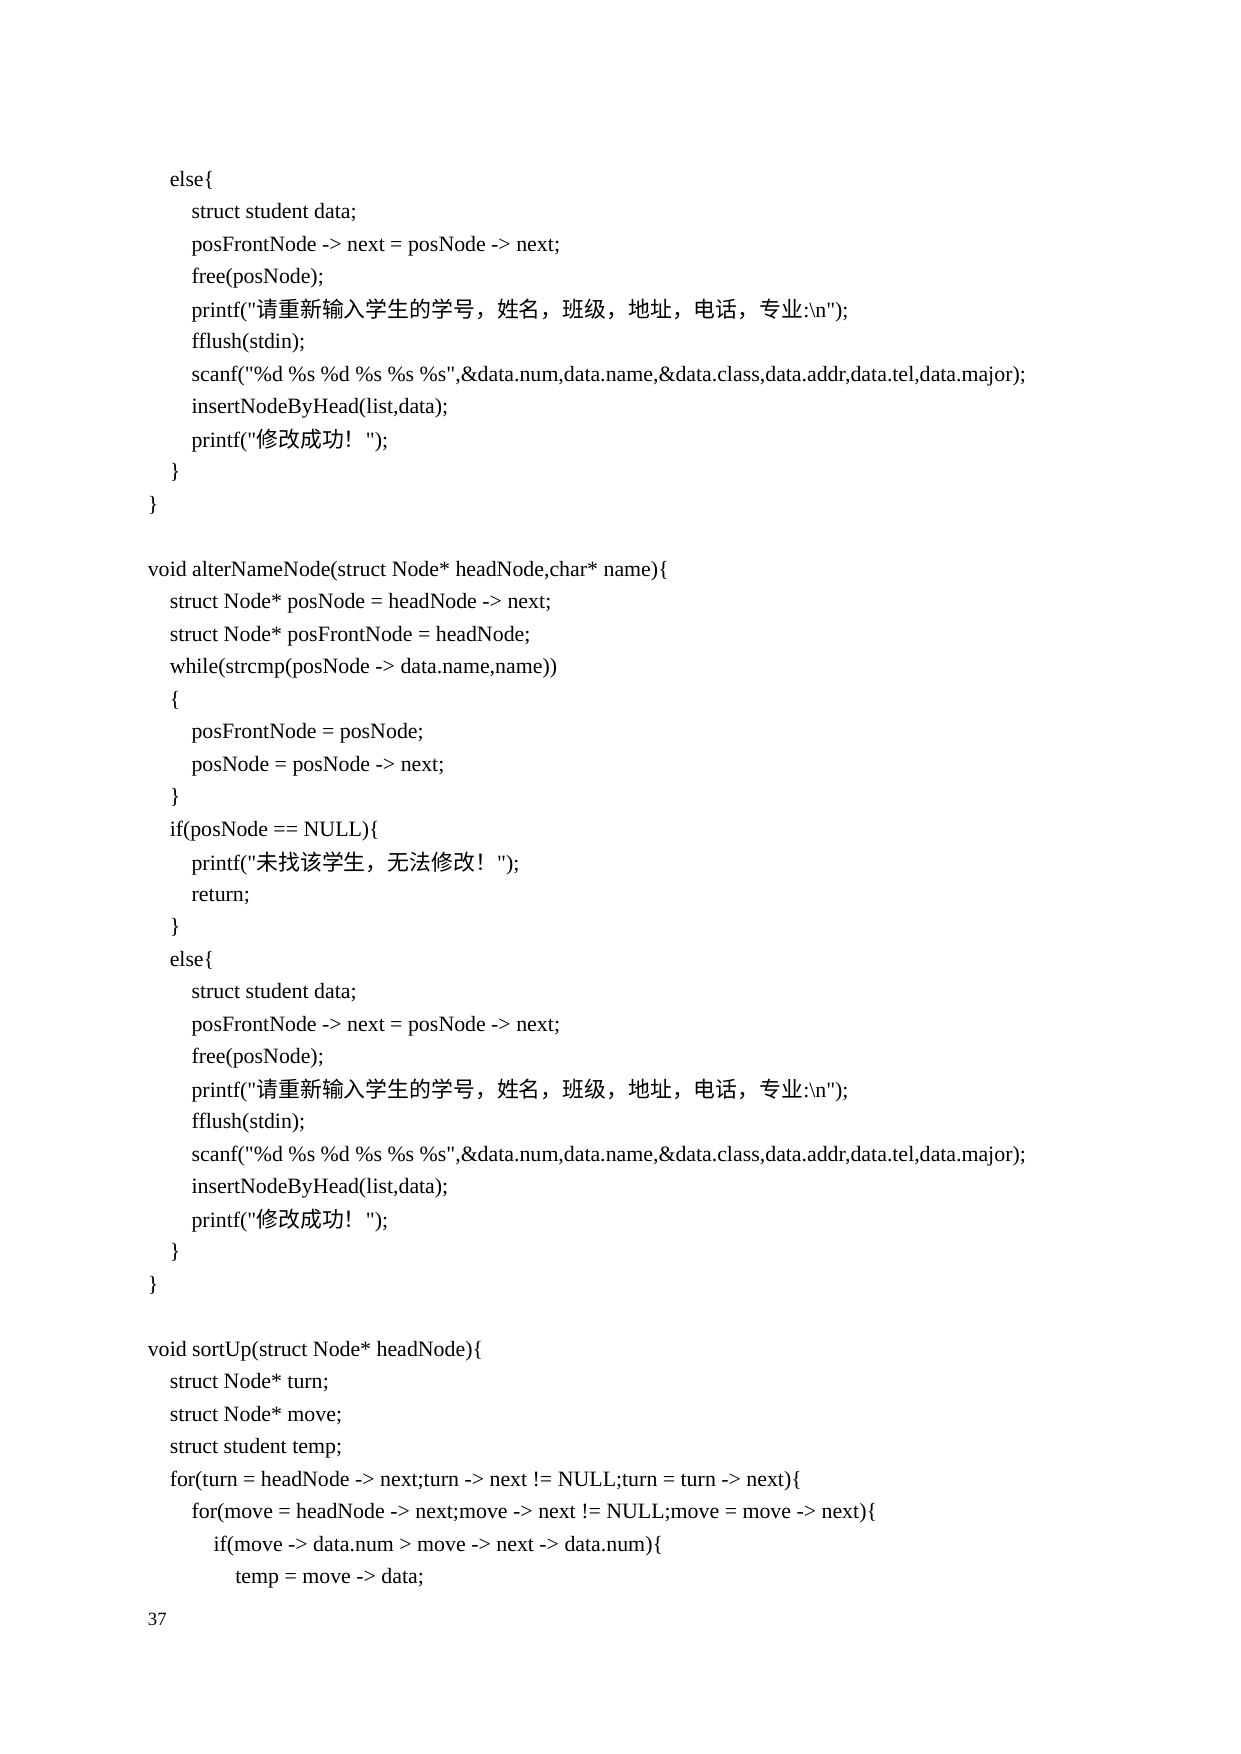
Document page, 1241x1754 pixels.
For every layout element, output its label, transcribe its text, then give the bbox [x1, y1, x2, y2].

text free(posNode); [148, 1039, 1093, 1072]
text insertNodeByHead(list,data); [148, 1169, 1093, 1202]
text else{ [148, 942, 1093, 974]
text else{ [148, 162, 1093, 194]
text } [148, 487, 1093, 519]
text insertNodeByHead(list,data); [148, 389, 1093, 422]
text posNode = posNode -> next; [148, 747, 1093, 779]
text } [148, 779, 1093, 812]
text if(posNode == NULL){ [148, 812, 1093, 844]
text for(move = headNode -> next;move -> next != NULL;move = move -> next){ [148, 1494, 1093, 1527]
text struct Node* posNode = headNode -> next; [148, 584, 1093, 617]
text free(posNode); [148, 259, 1093, 292]
text struct Node* turn; [148, 1364, 1093, 1397]
text { [148, 682, 1093, 714]
text struct student data; [148, 974, 1093, 1007]
text } [148, 1267, 1093, 1299]
text struct Node* move; [148, 1397, 1093, 1429]
text fflush(stdin); [148, 1104, 1093, 1137]
text printf("未找该学生，无法修改！"); [148, 844, 1093, 877]
text fflush(stdin); [148, 324, 1093, 357]
text printf("修改成功！"); [148, 1202, 1093, 1234]
text printf("请重新输入学生的学号，姓名，班级，地址，电话，专业:\n"); [148, 1072, 1093, 1104]
text posFrontNode = posNode; [148, 714, 1093, 747]
text posFrontNode -> next = posNode -> next; [148, 1007, 1093, 1039]
text temp = move -> data; [148, 1559, 1093, 1592]
text scanf("%d %s %d %s %s %s",&data.num,data.name,&data.class,data.addr,data.tel,data.major); [148, 357, 1093, 389]
text if(move -> data.num > move -> next -> data.num){ [148, 1527, 1093, 1559]
text } [148, 454, 1093, 487]
text printf("请重新输入学生的学号，姓名，班级，地址，电话，专业:\n"); [148, 292, 1093, 324]
text while(strcmp(posNode -> data.name,name)) [148, 649, 1093, 682]
text return; [148, 877, 1093, 909]
text struct Node* posFrontNode = headNode; [148, 617, 1093, 649]
text } [148, 909, 1093, 942]
text void alterNameNode(struct Node* headNode,char* name){ [148, 552, 1093, 584]
text scanf("%d %s %d %s %s %s",&data.num,data.name,&data.class,data.addr,data.tel,data.major); [148, 1137, 1093, 1169]
text struct student temp; [148, 1429, 1093, 1462]
text void sortUp(struct Node* headNode){ [148, 1332, 1093, 1364]
text } [148, 1234, 1093, 1267]
text printf("修改成功！"); [148, 422, 1093, 454]
text struct student data; [148, 194, 1093, 227]
text for(turn = headNode -> next;turn -> next != NULL;turn = turn -> next){ [148, 1462, 1093, 1494]
text posFrontNode -> next = posNode -> next; [148, 227, 1093, 259]
